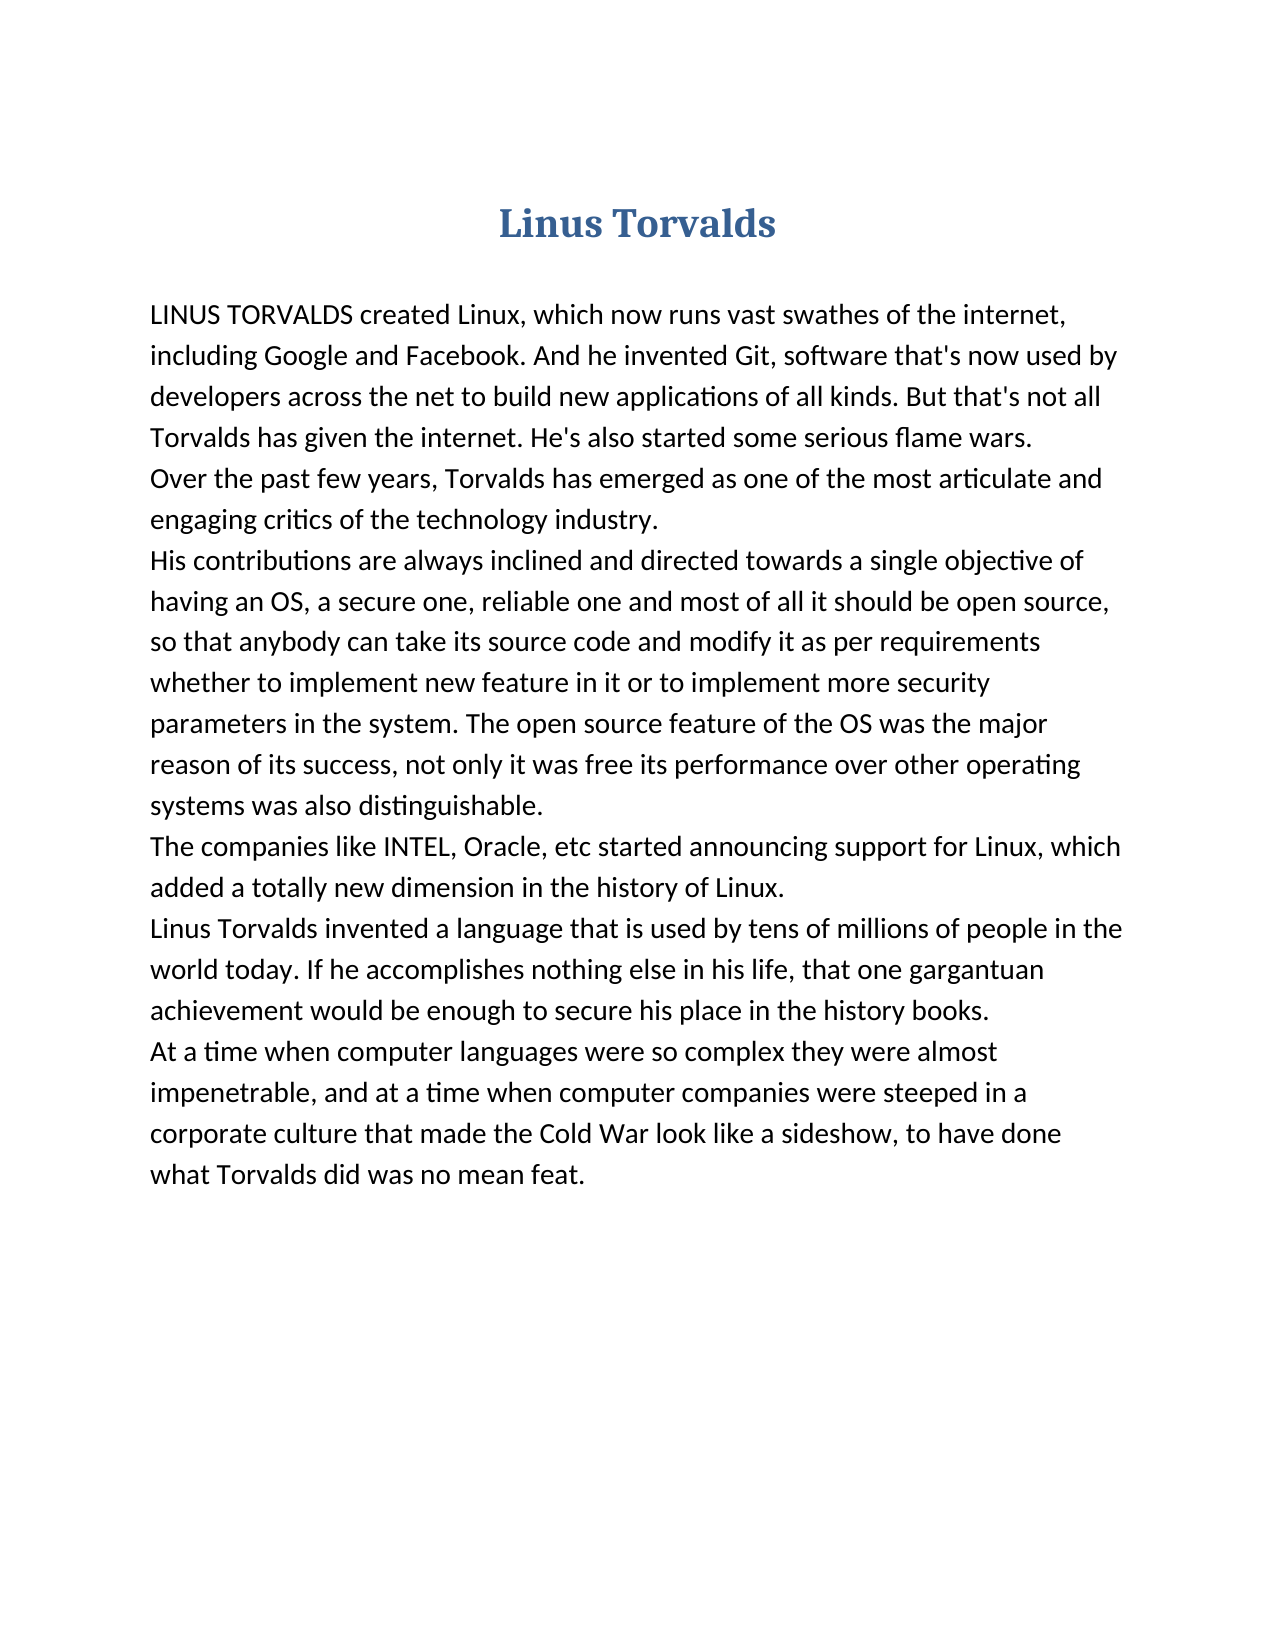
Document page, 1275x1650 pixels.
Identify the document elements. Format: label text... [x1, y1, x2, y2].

list At a time when computer languages were so complex they were almost impenetrable, and at a time when computer companies were steeped in a corporate culture that made the Cold War look like a sideshow, to have done what Torvalds did was no mean feat. [150, 1033, 1125, 1191]
list His contributions are always inclined and directed towards a single objective of having an OS, a secure one, reliable one and most of all it should be open source, so that anybody can take its source code and modify it as per requirements whether to implement new feature in it or to implement more security parameters in the system. The open source feature of the OS was the major reason of its success, not only it was free its performance over other operating systems was also distinguishable. [150, 542, 1125, 823]
list Linus Torvalds invented a language that is used by tens of millions of people in the world today. If he accomplishes nothing else in his life, that one gargantuan achievement would be enough to secure his place in the history books. [150, 910, 1125, 1028]
list Over the past few years, Torvalds has emerged as one of the most articulate and engaging critics of the technology industry. [150, 460, 1125, 536]
subtitle Linus Torvalds [150, 200, 1125, 248]
list LINUS TORVALDS created Linux, which now runs vast swathes of the internet, including Google and Facebook. And he invented Git, software that's now used by developers across the net to build new applications of all kinds. But that's not all Torvalds has given the internet. He's also started some serious flame wars. [150, 296, 1125, 454]
list The companies like INTEL, Oracle, etc started announcing support for Linux, which added a totally new dimension in the history of Linux. [150, 828, 1125, 905]
